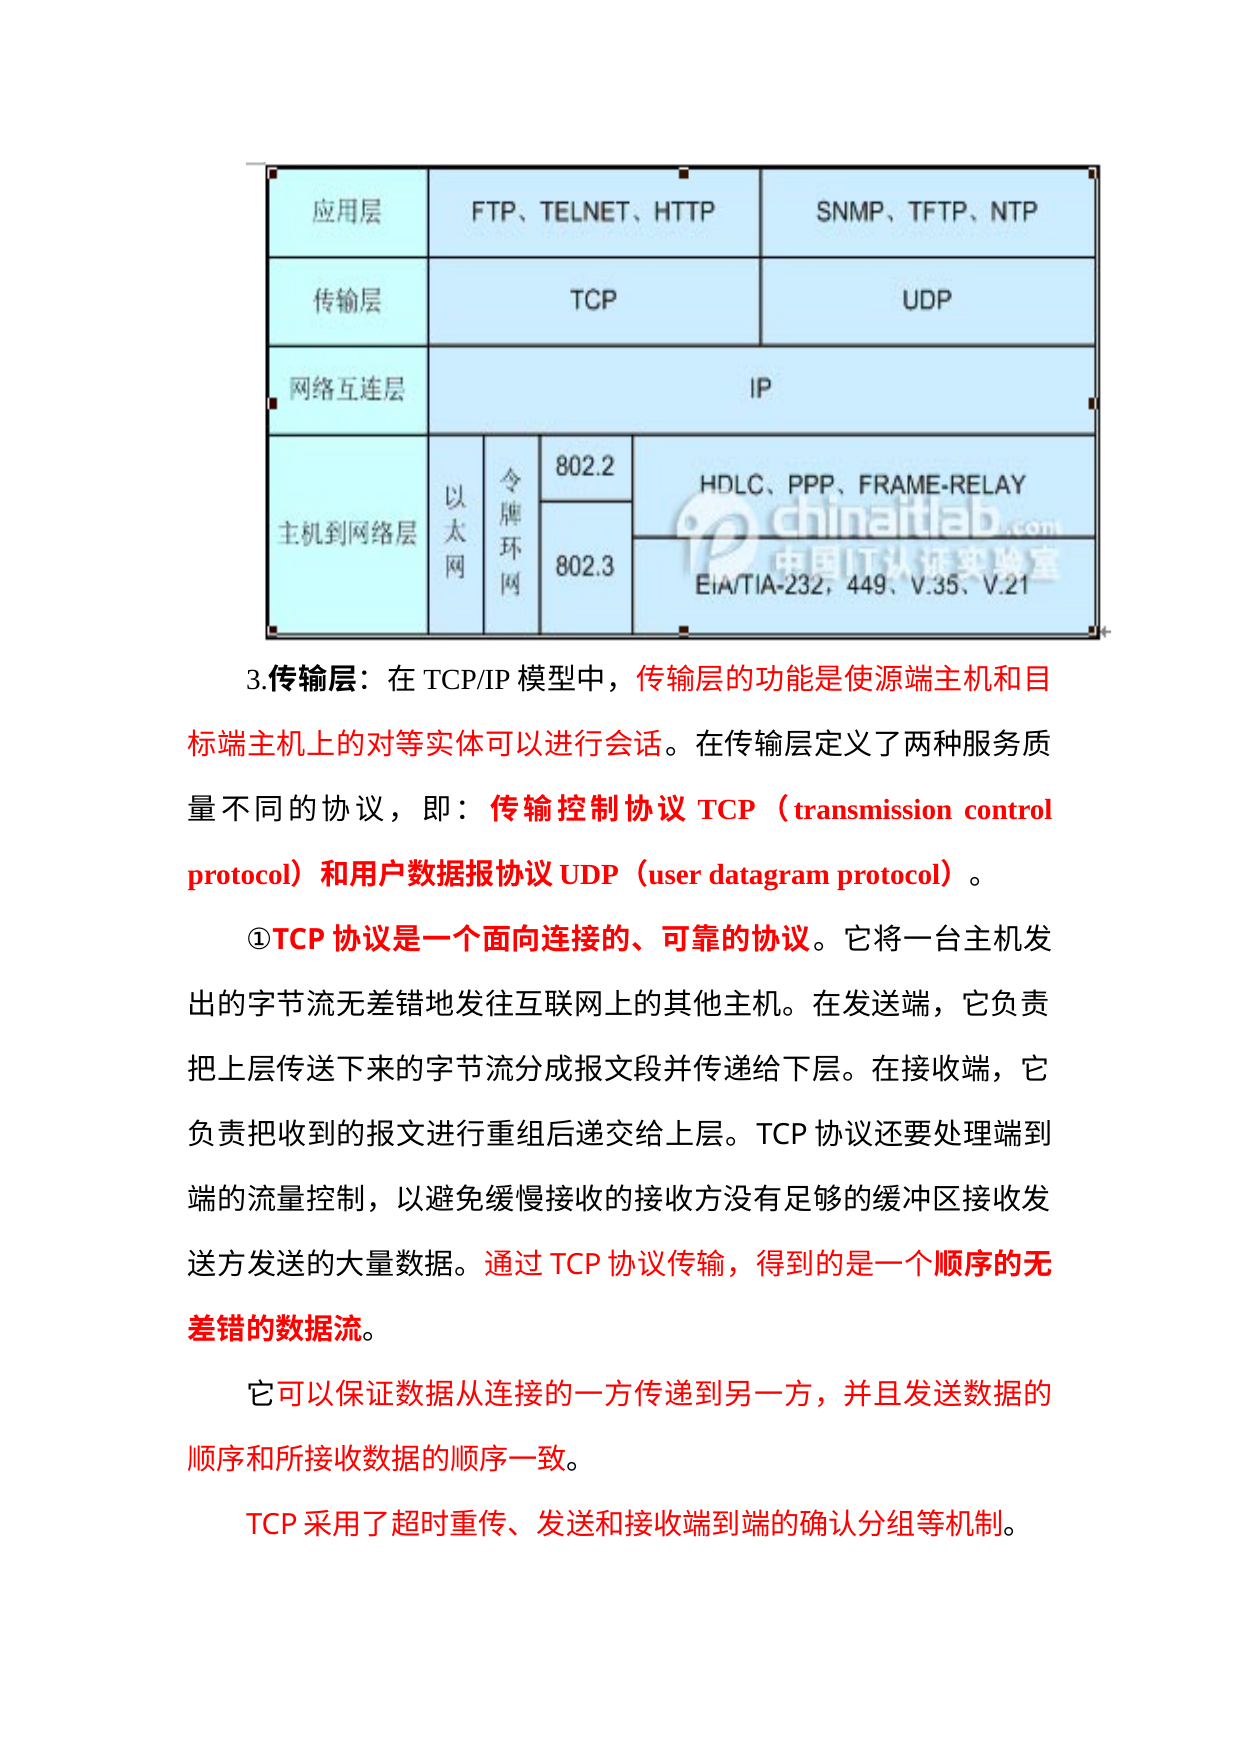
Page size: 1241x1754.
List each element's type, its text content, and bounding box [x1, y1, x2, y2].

text TCP采用了超时重传、发送和接收端到端的确认分组等机制。 [246, 1489, 1053, 1554]
text 它可以保证数据从连接的一方传递到另一方，并且发送数据的顺序和所接收数据的顺序一致。 [187, 1359, 1053, 1489]
text 3.传输层：在TCP/IP模型中，传输层的功能是使源端主机和目标端主机上的对等实体可以进行会话。在传输层定义了两种服务质量不同的协议，即：传输控制协议TCP（transmission control protocol）和用户数据报协议UDP（user datagram protocol）。 [187, 644, 1053, 904]
text ①TCP协议是一个面向连接的、可靠的协议。它将一台主机发出的字节流无差错地发往互联网上的其他主机。在发送端，它负责把上层传送下来的字节流分成报文段并传递给下层。在接收端，它负责把收到的报文进行重组后递交给上层。TCP协议还要处理端到端的流量控制，以避免缓慢接收的接收方没有足够的缓冲区接收发送方发送的大量数据。通过TCP协议传输，得到的是一个顺序的无差错的数据流。 [187, 904, 1053, 1359]
picture [245, 162, 1112, 645]
